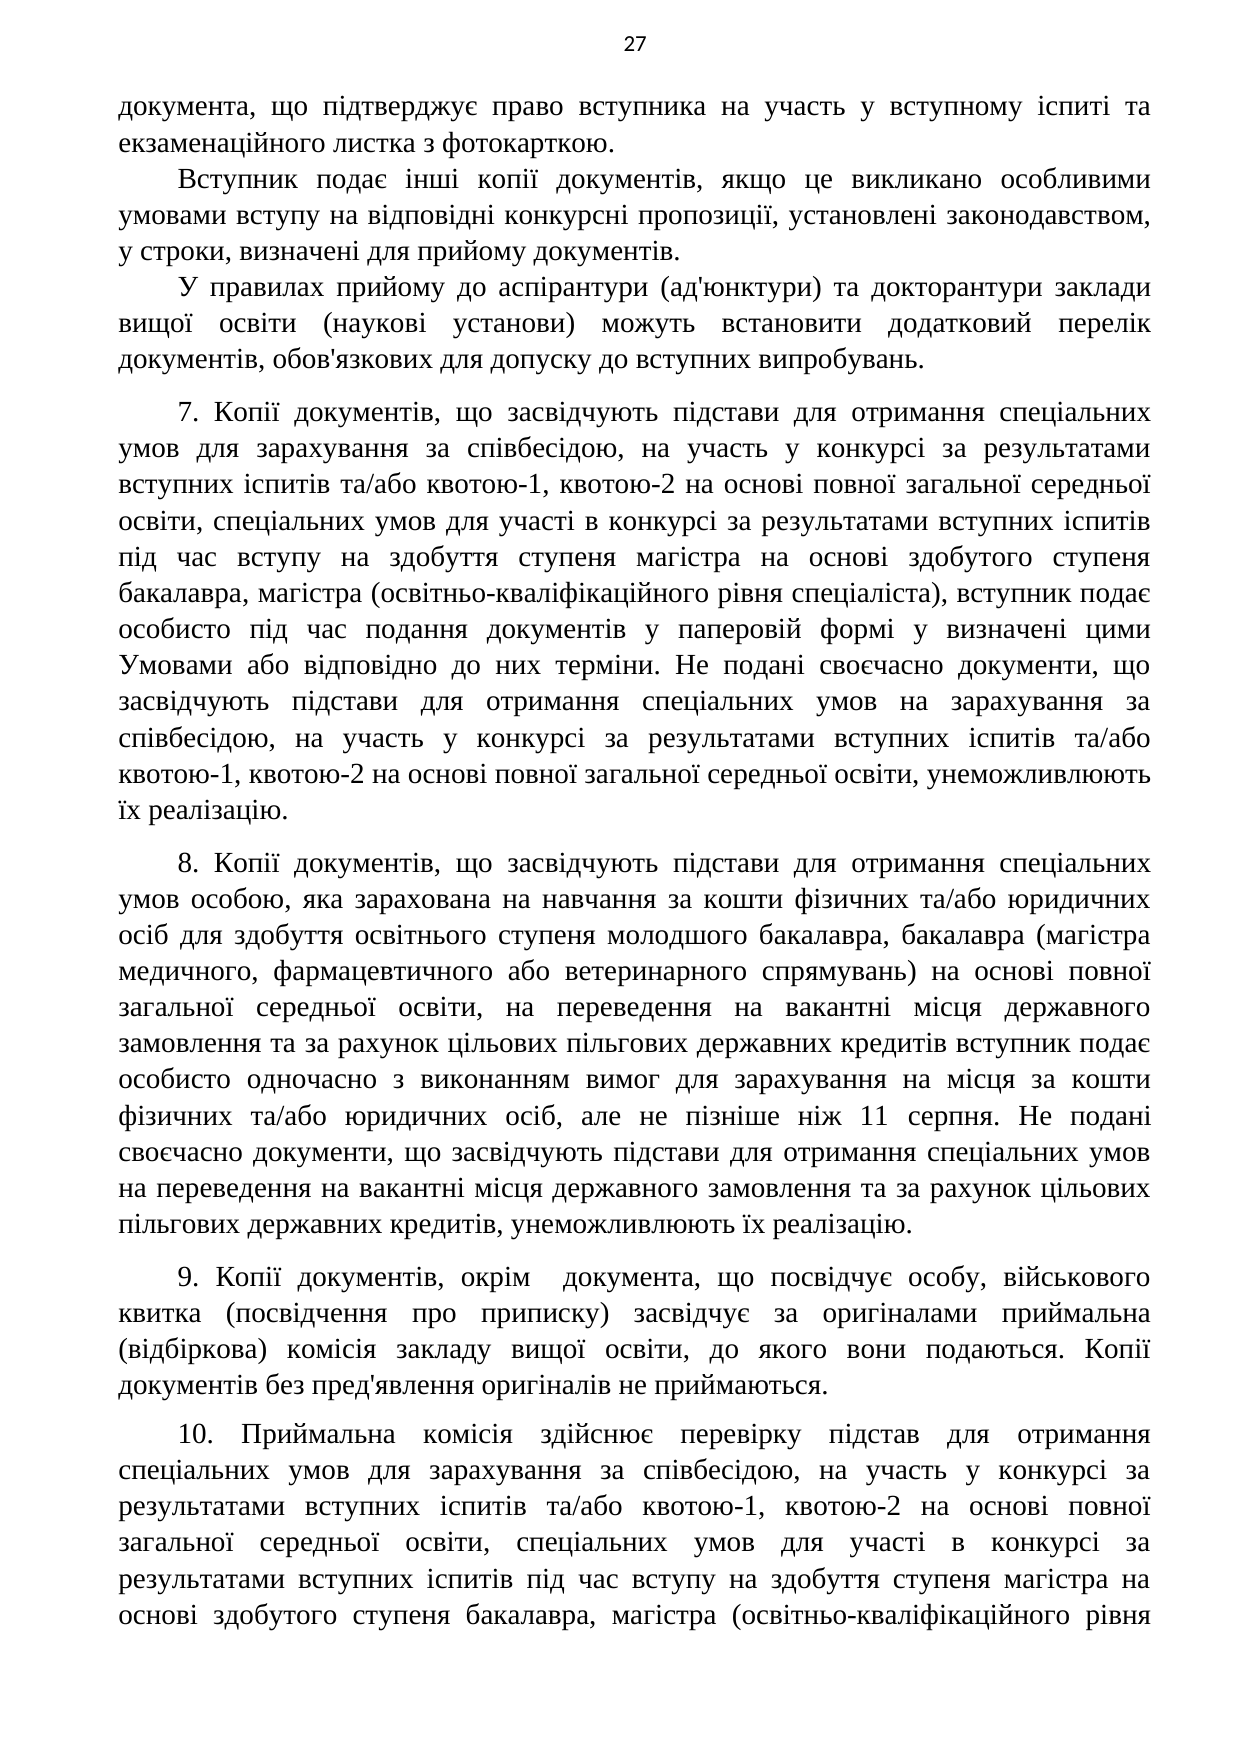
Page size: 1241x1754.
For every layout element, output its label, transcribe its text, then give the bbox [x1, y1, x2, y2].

text 8. Копії документів, що засвідчують підстави для отримання спеціальних умов особою, яка зарахована на навчання за кошти фізичних та/або юридичних осіб для здобуття освітнього ступеня молодшого бакалавра, бакалавра (магістра медичного, фармацевтичного або ветеринарного спрямувань) на основі повної загальної середньої освіти, на переведення на вакантні місця державного замовлення та за рахунок цільових пільгових державних кредитів вступник подає особисто одночасно з виконанням вимог для зарахування на місця за кошти фізичних та/або юридичних осіб, але не пізніше ніж 11 серпня. Не подані своєчасно документи, що засвідчують підстави для отримання спеціальних умов на переведення на вакантні місця державного замовлення та за рахунок цільових пільгових державних кредитів, унеможливлюють їх реалізацію. [118, 845, 1152, 1240]
text У правилах прийому до аспірантури (ад'юнктури) та докторантури заклади вищої освіти (наукові установи) можуть встановити додатковий перелік документів, обов'язкових для допуску до вступних випробувань. [118, 269, 1152, 375]
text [118, 1416, 1152, 1630]
text Вступник подає інші копії документів, якщо це викликано особливими умовами вступу на відповідні конкурсні пропозиції, установлені законодавством, у строки, визначені для прийому документів. [118, 161, 1152, 267]
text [118, 88, 1152, 158]
text 9. Копії документів, окрім документа, що посвідчує особу, військового квитка (посвідчення про приписку) засвідчує за оригіналами приймальна (відбіркова) комісія закладу вищої освіти, до якого вони подаються. Копії документів без пред'явлення оригіналів не приймаються. [118, 1259, 1152, 1401]
text 7. Копії документів, що засвідчують підстави для отримання спеціальних умов для зарахування за співбесідою, на участь у конкурсі за результатами вступних іспитів та/або квотою-1, квотою-2 на основі повної загальної середньої освіти, спеціальних умов для участі в конкурсі за результатами вступних іспитів під час вступу на здобуття ступеня магістра на основі здобутого ступеня бакалавра, магістра (освітньо-кваліфікаційного рівня спеціаліста), вступник подає особисто під час подання документів у паперовій формі у визначені цими Умовами або відповідно до них терміни. Не подані своєчасно документи, що засвідчують підстави для отримання спеціальних умов на зарахування за співбесідою, на участь у конкурсі за результатами вступних іспитів та/або квотою-1, квотою-2 на основі повної загальної середньої освіти, унеможливлюють їх реалізацію. [118, 394, 1152, 826]
